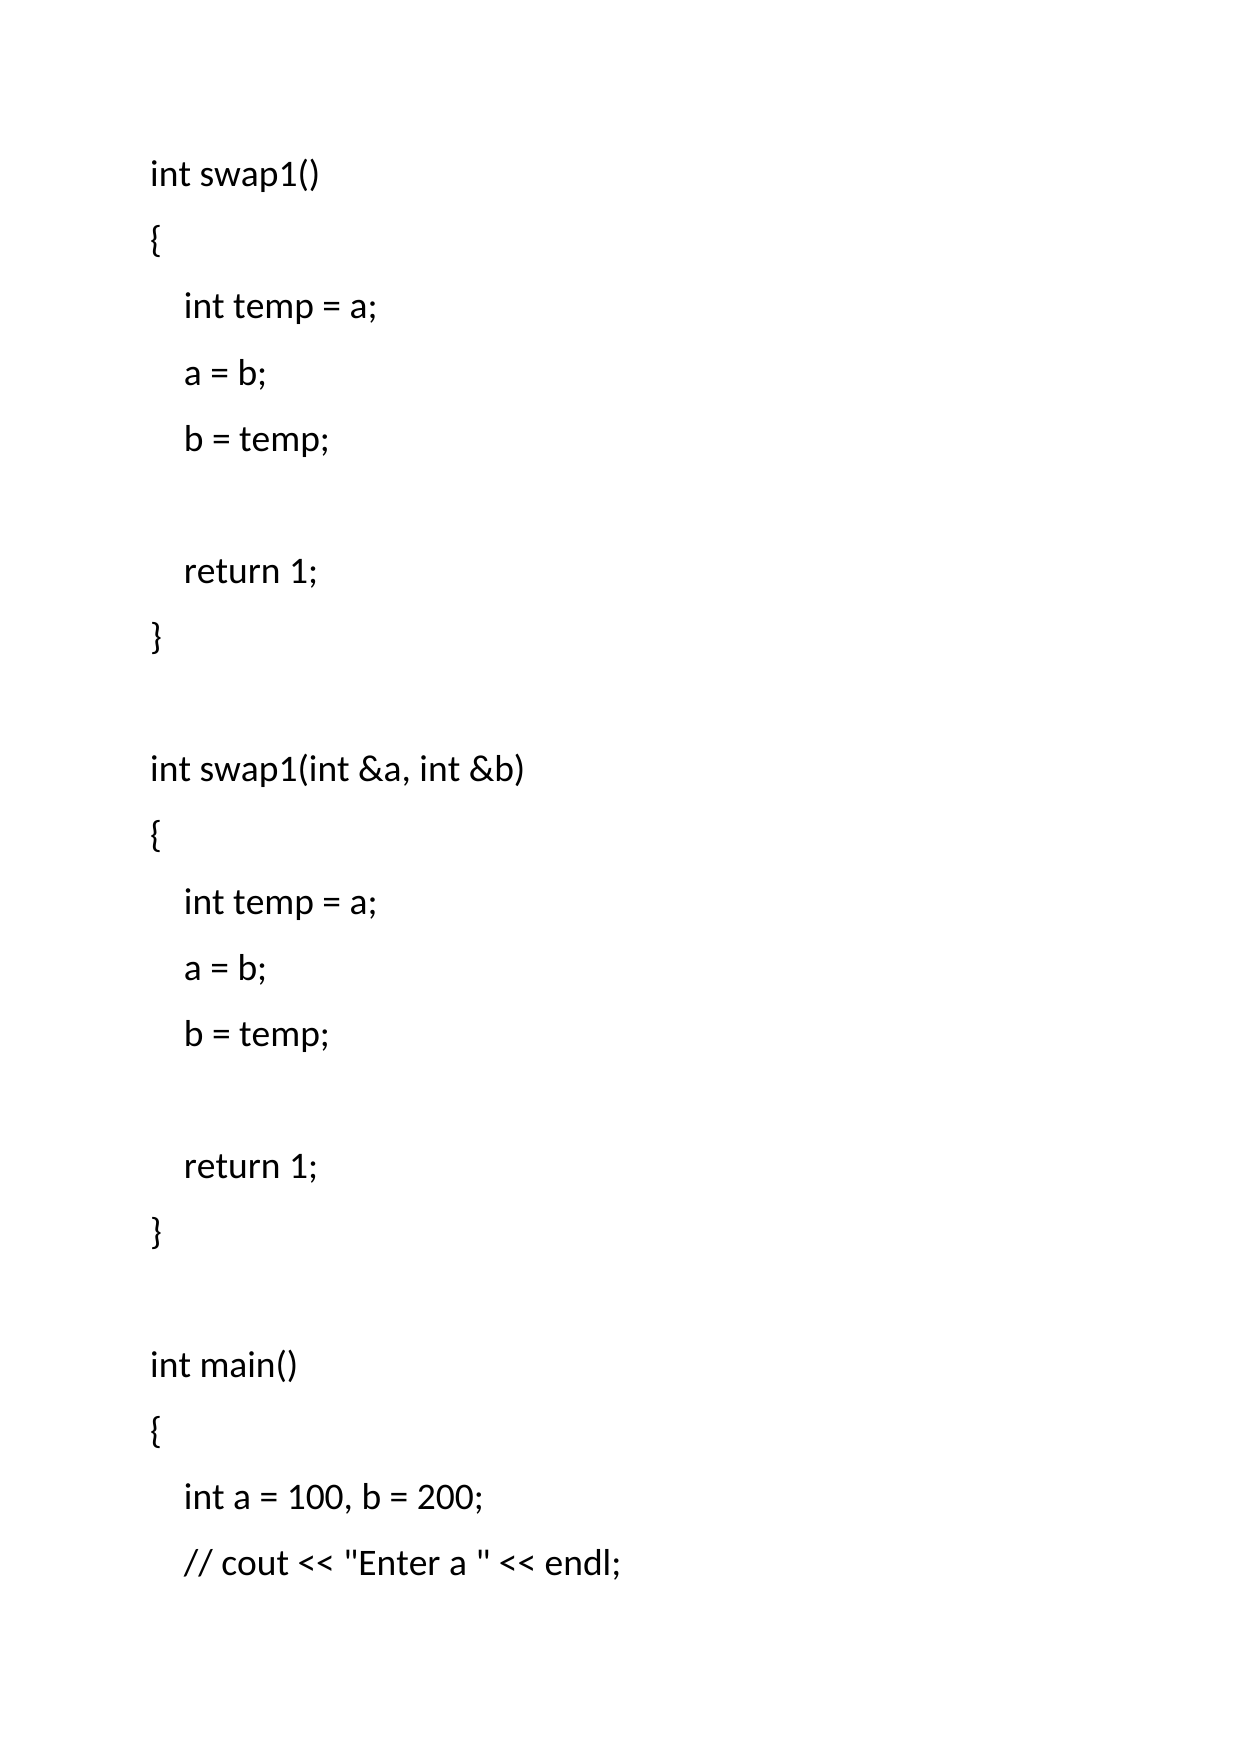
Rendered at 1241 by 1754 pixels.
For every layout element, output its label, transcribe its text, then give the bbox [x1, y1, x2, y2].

text return 1; [150, 547, 1090, 593]
text int temp = a; [150, 282, 1090, 328]
text } [150, 1208, 1090, 1254]
text { [150, 216, 1090, 262]
text // cout << "Enter a " << endl; [150, 1539, 1090, 1585]
text b = temp; [150, 414, 1090, 460]
text { [150, 811, 1090, 857]
text int swap1() [150, 150, 1090, 196]
text { [150, 1407, 1090, 1453]
text int swap1(int &a, int &b) [150, 745, 1090, 791]
text a = b; [150, 348, 1090, 394]
text int a = 100, b = 200; [150, 1473, 1090, 1519]
text b = temp; [150, 1010, 1090, 1056]
text int temp = a; [150, 878, 1090, 923]
text a = b; [150, 944, 1090, 989]
text } [150, 613, 1090, 659]
text int main() [150, 1341, 1090, 1386]
text return 1; [150, 1142, 1090, 1188]
